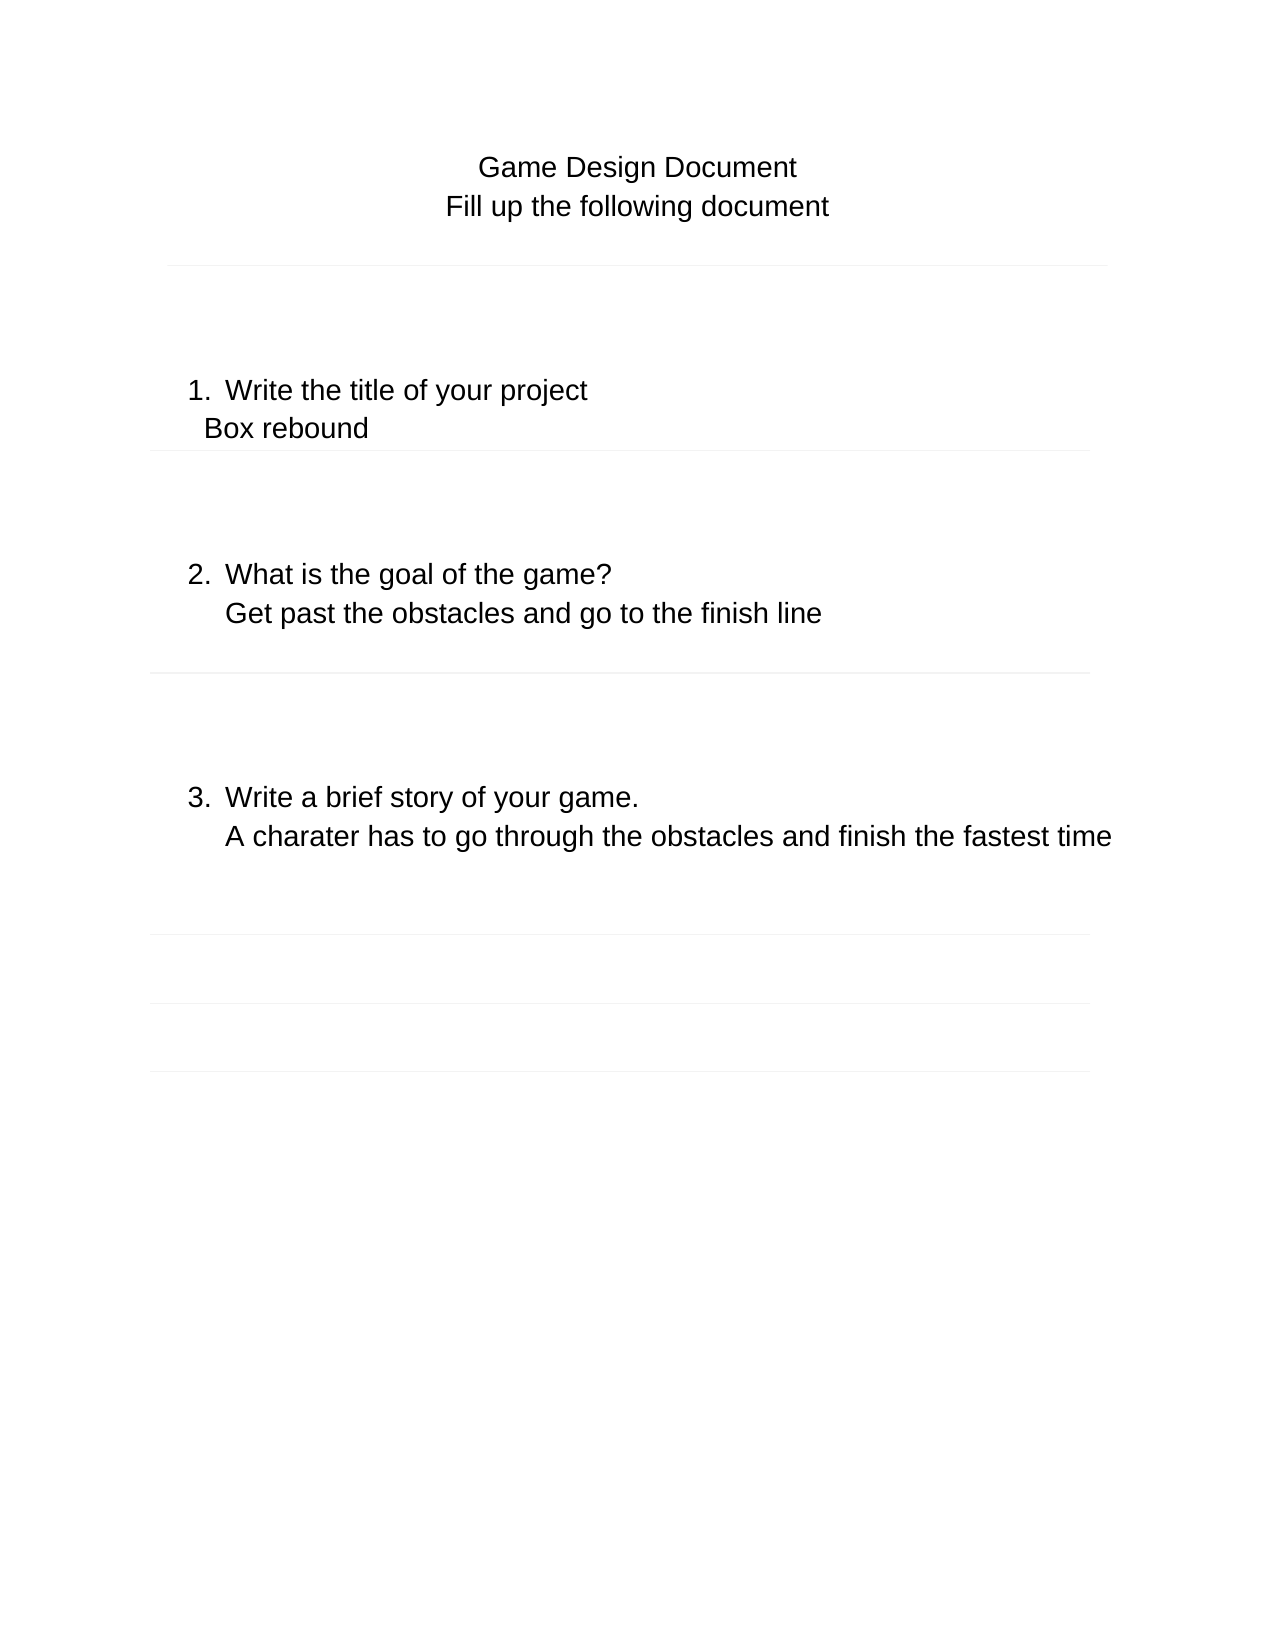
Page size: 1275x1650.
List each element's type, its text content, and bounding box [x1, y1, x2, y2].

list Write a brief story of your game. [187, 780, 1125, 814]
text Get past the obstacles and go to the finish line [225, 596, 1125, 629]
list Write the title of your project [187, 373, 1125, 406]
text Game Design Document [150, 150, 1125, 183]
text A charater has to go through the obstacles and finish the fastest time [225, 819, 1125, 852]
text Fill up the following document [150, 188, 1125, 222]
text Box rebound [187, 411, 1125, 445]
list What is the goal of the game? [187, 557, 1125, 591]
